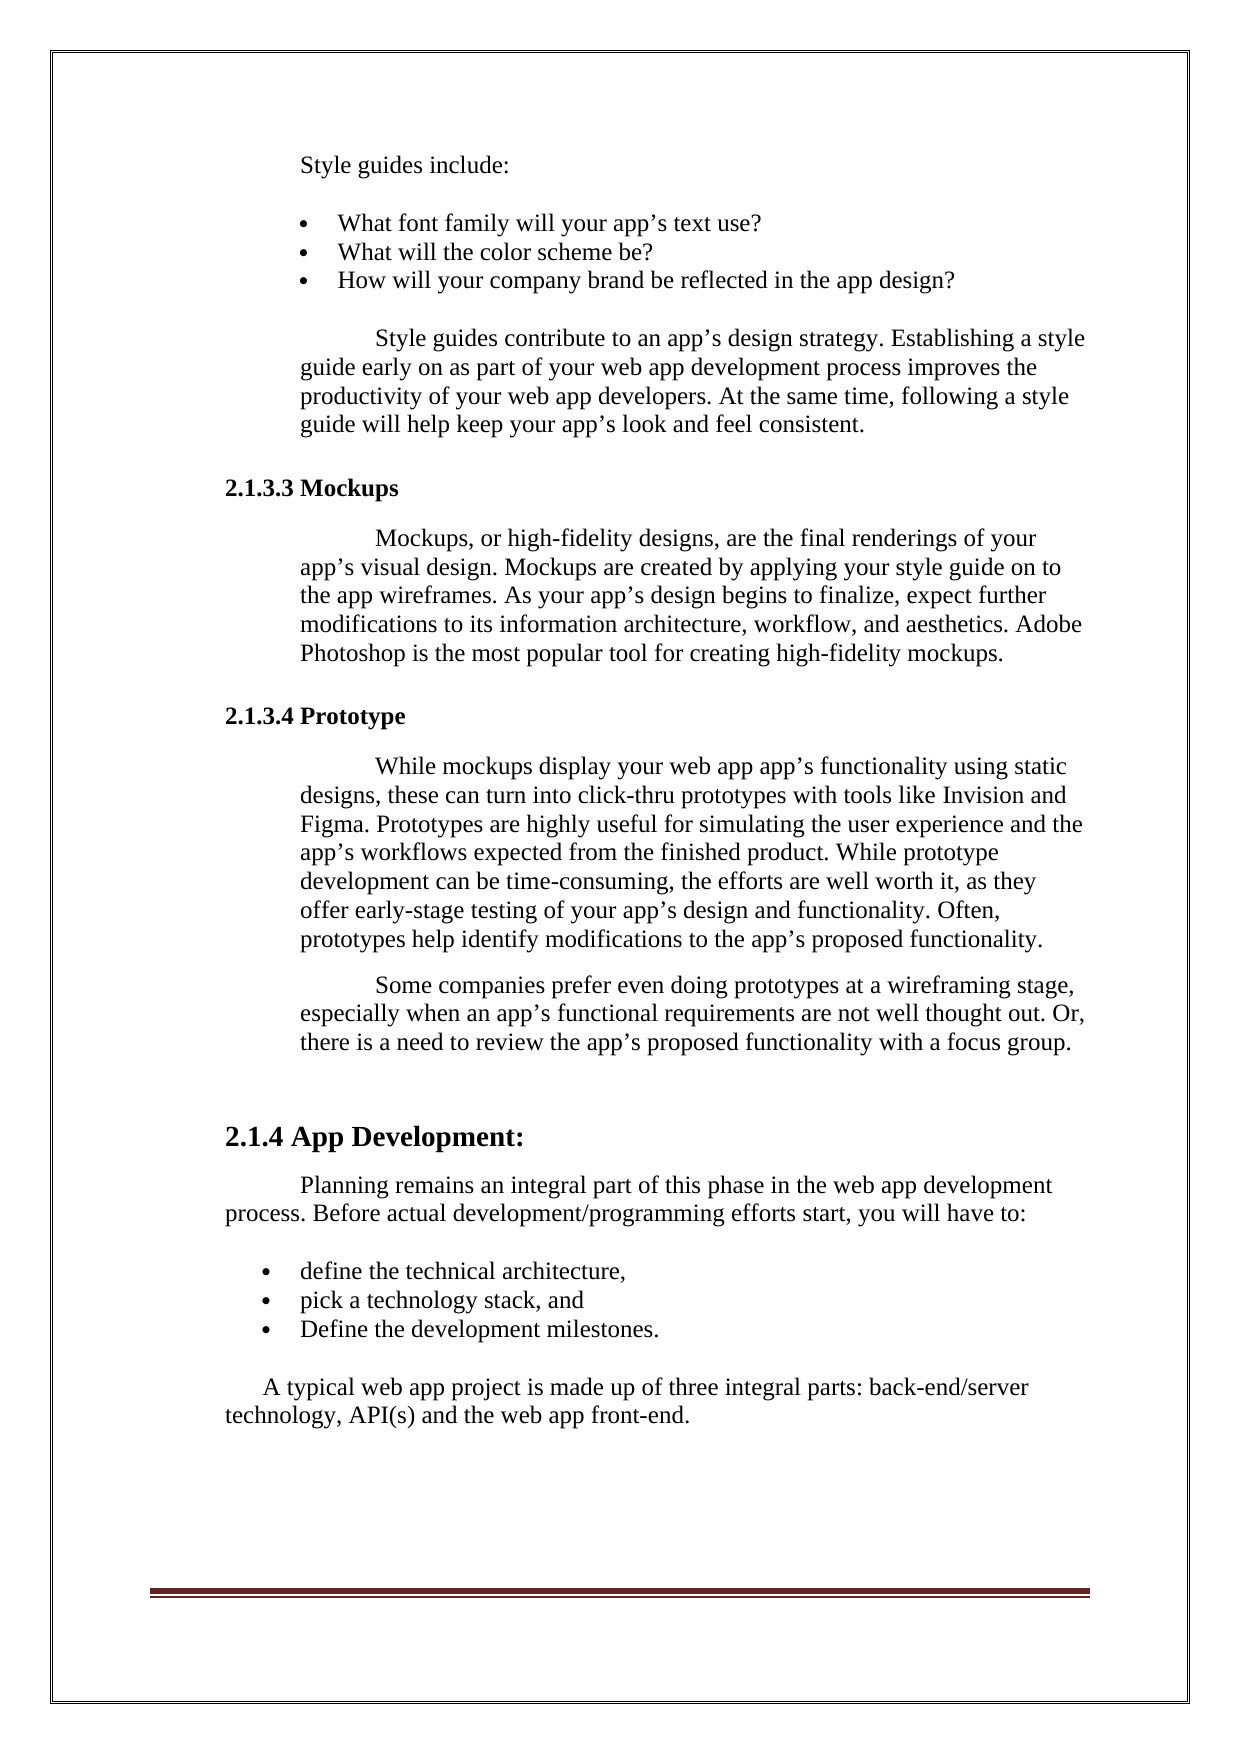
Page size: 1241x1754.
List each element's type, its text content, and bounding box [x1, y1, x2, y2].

list pick a technology stack, and [262, 1285, 1090, 1314]
text A typical web app project is made up of three integral parts: back-end/server technology, API(s) and the web app front-end. [225, 1372, 1090, 1429]
text While mockups display your web app app’s functionality using static designs, these can turn into click-thru prototypes with tools like Invision and Figma. Prototypes are highly useful for simulating the user experience and the app’s workflows expected from the finished product. While prototype development can be time-consuming, the efforts are well worth it, as they offer early-stage testing of your app’s design and functionality. Often, prototypes help identify modifications to the app’s proposed functionality. [300, 751, 1090, 952]
text Style guides include: [225, 150, 1090, 179]
text Planning remains an integral part of this phase in the web app development process. Before actual development/programming efforts start, you will have to: [225, 1170, 1090, 1227]
text Some companies prefer even doing prototypes at a wireframing stage, especially when an app’s functional requirements are not well thought out. Or, there is a need to review the app’s proposed functionality with a focus group. [300, 970, 1090, 1056]
text Style guides contribute to an app’s design strategy. Establishing a style guide early on as part of your web app development process improves the productivity of your web app developers. At the same time, following a style guide will help keep your app’s look and feel consistent. [300, 323, 1090, 438]
list How will your company brand be reflected in the app design? [300, 265, 1090, 294]
text 2.1.4 App Development: [225, 1119, 1090, 1153]
list Define the development milestones. [262, 1314, 1090, 1343]
text Mockups, or high-fidelity designs, are the final renderings of your app’s visual design. Mockups are created by applying your style guide on to the app wireframes. As your app’s design begins to finalize, expect further modifications to its information architecture, workflow, and aesthetics. Adobe Photoshop is the most popular tool for creating high-fidelity mockups. [300, 523, 1090, 667]
subtitle 2.1.3.4 Prototype [225, 701, 1090, 730]
list define the technical architecture, [262, 1256, 1090, 1285]
list What will the color scheme be? [300, 237, 1090, 265]
list What font family will your app’s text use? [300, 208, 1090, 237]
subtitle 2.1.3.3 Mockups [225, 473, 1090, 501]
